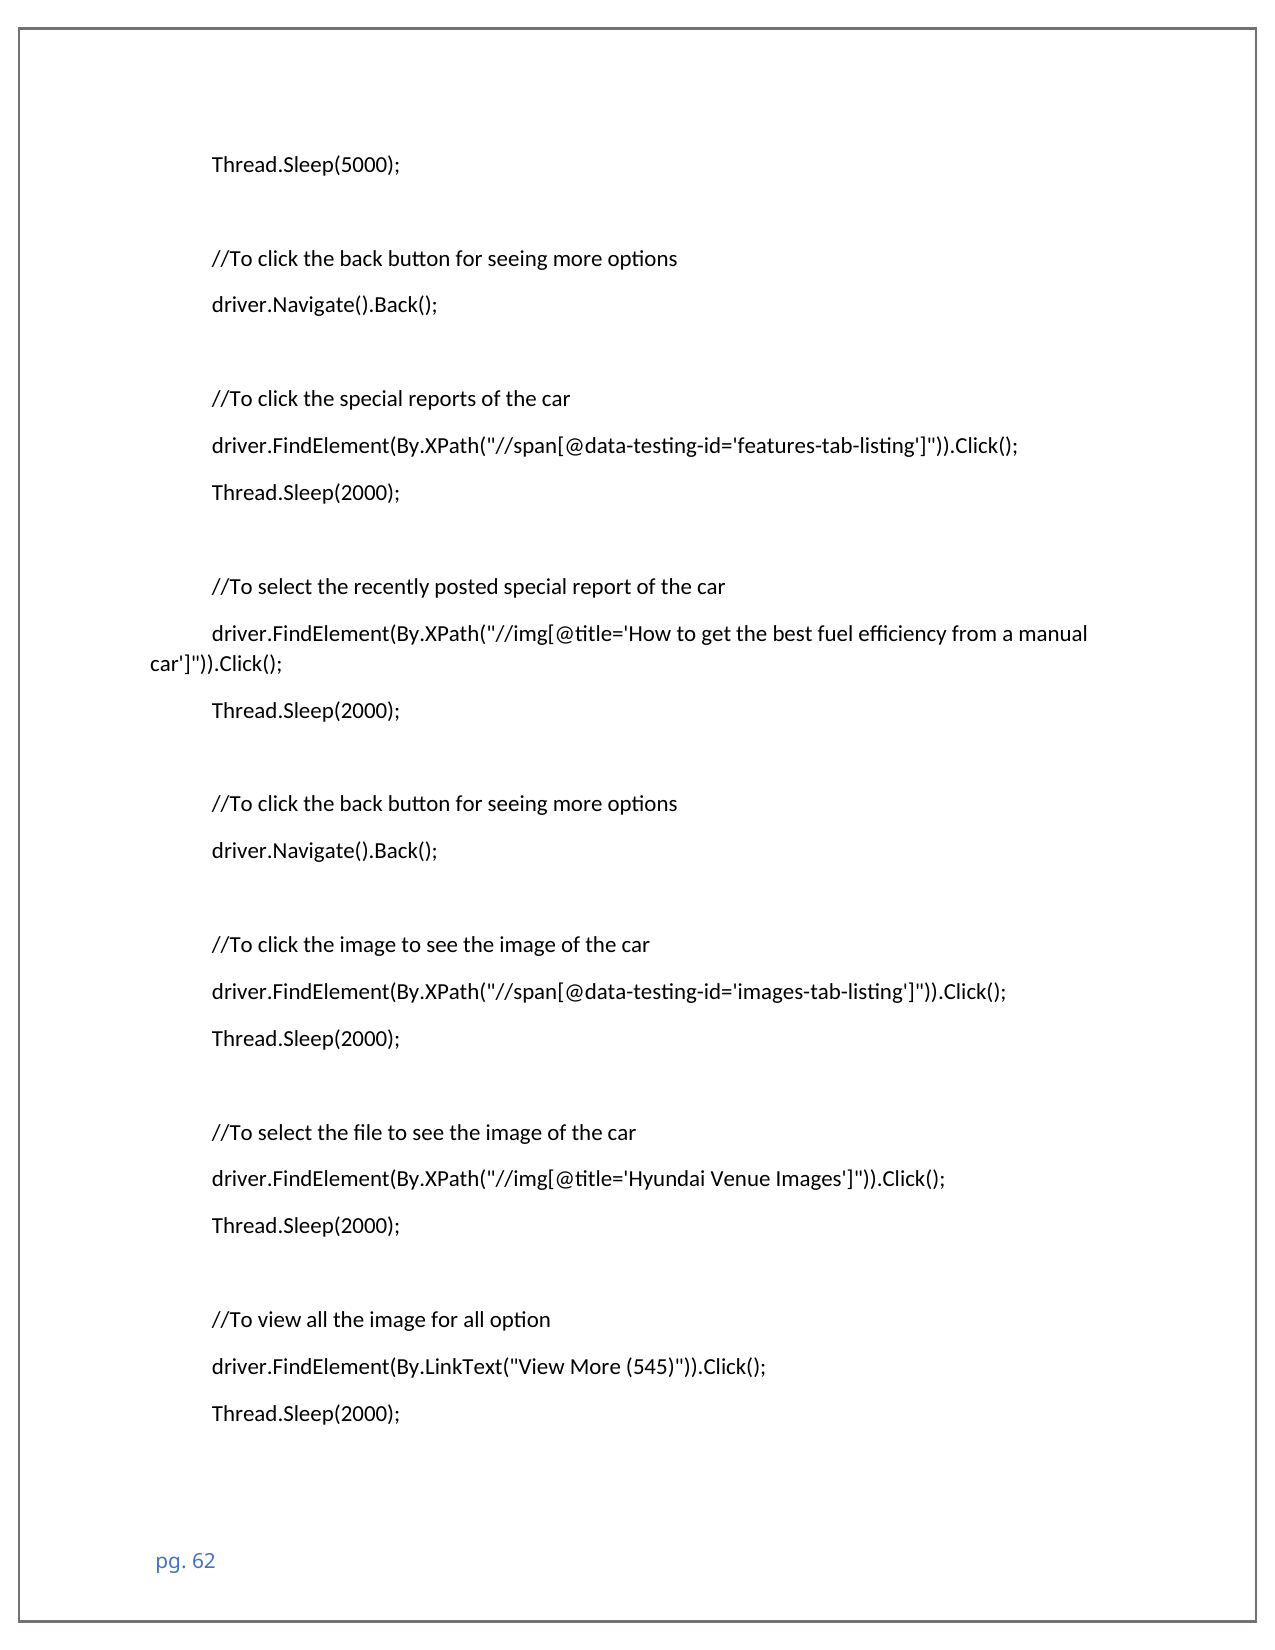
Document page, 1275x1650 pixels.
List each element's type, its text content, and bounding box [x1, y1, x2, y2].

text Thread.Sleep(2000); [150, 478, 1125, 506]
text driver.Navigate().Back(); [150, 291, 1125, 319]
text driver.FindElement(By.XPath("//img[@title='Hyundai Venue Images']")).Click(); [150, 1164, 1125, 1193]
text //To click the special reports of the car [150, 384, 1125, 412]
text //To click the image to see the image of the car [150, 930, 1125, 958]
text driver.FindElement(By.XPath("//span[@data-testing-id='images-tab-listing']")).Click(); [150, 977, 1125, 1005]
text Thread.Sleep(2000); [150, 1399, 1125, 1427]
text //To click the back button for seeing more options [150, 789, 1125, 818]
text Thread.Sleep(2000); [150, 1211, 1125, 1239]
text driver.Navigate().Back(); [150, 836, 1125, 864]
text driver.FindElement(By.XPath("//img[@title='How to get the best fuel efficiency from a manual car']")).Click(); [150, 619, 1125, 677]
text //To select the recently posted special report of the car [150, 572, 1125, 600]
text driver.FindElement(By.XPath("//span[@data-testing-id='features-tab-listing']")).Click(); [150, 431, 1125, 459]
text //To view all the image for all option [150, 1305, 1125, 1333]
text //To select the file to see the image of the car [150, 1118, 1125, 1146]
text driver.FindElement(By.LinkText("View More (545)")).Click(); [150, 1352, 1125, 1380]
text //To click the back button for seeing more options [150, 244, 1125, 272]
text Thread.Sleep(5000); [150, 150, 1125, 178]
text Thread.Sleep(2000); [150, 1024, 1125, 1052]
text Thread.Sleep(2000); [150, 696, 1125, 724]
